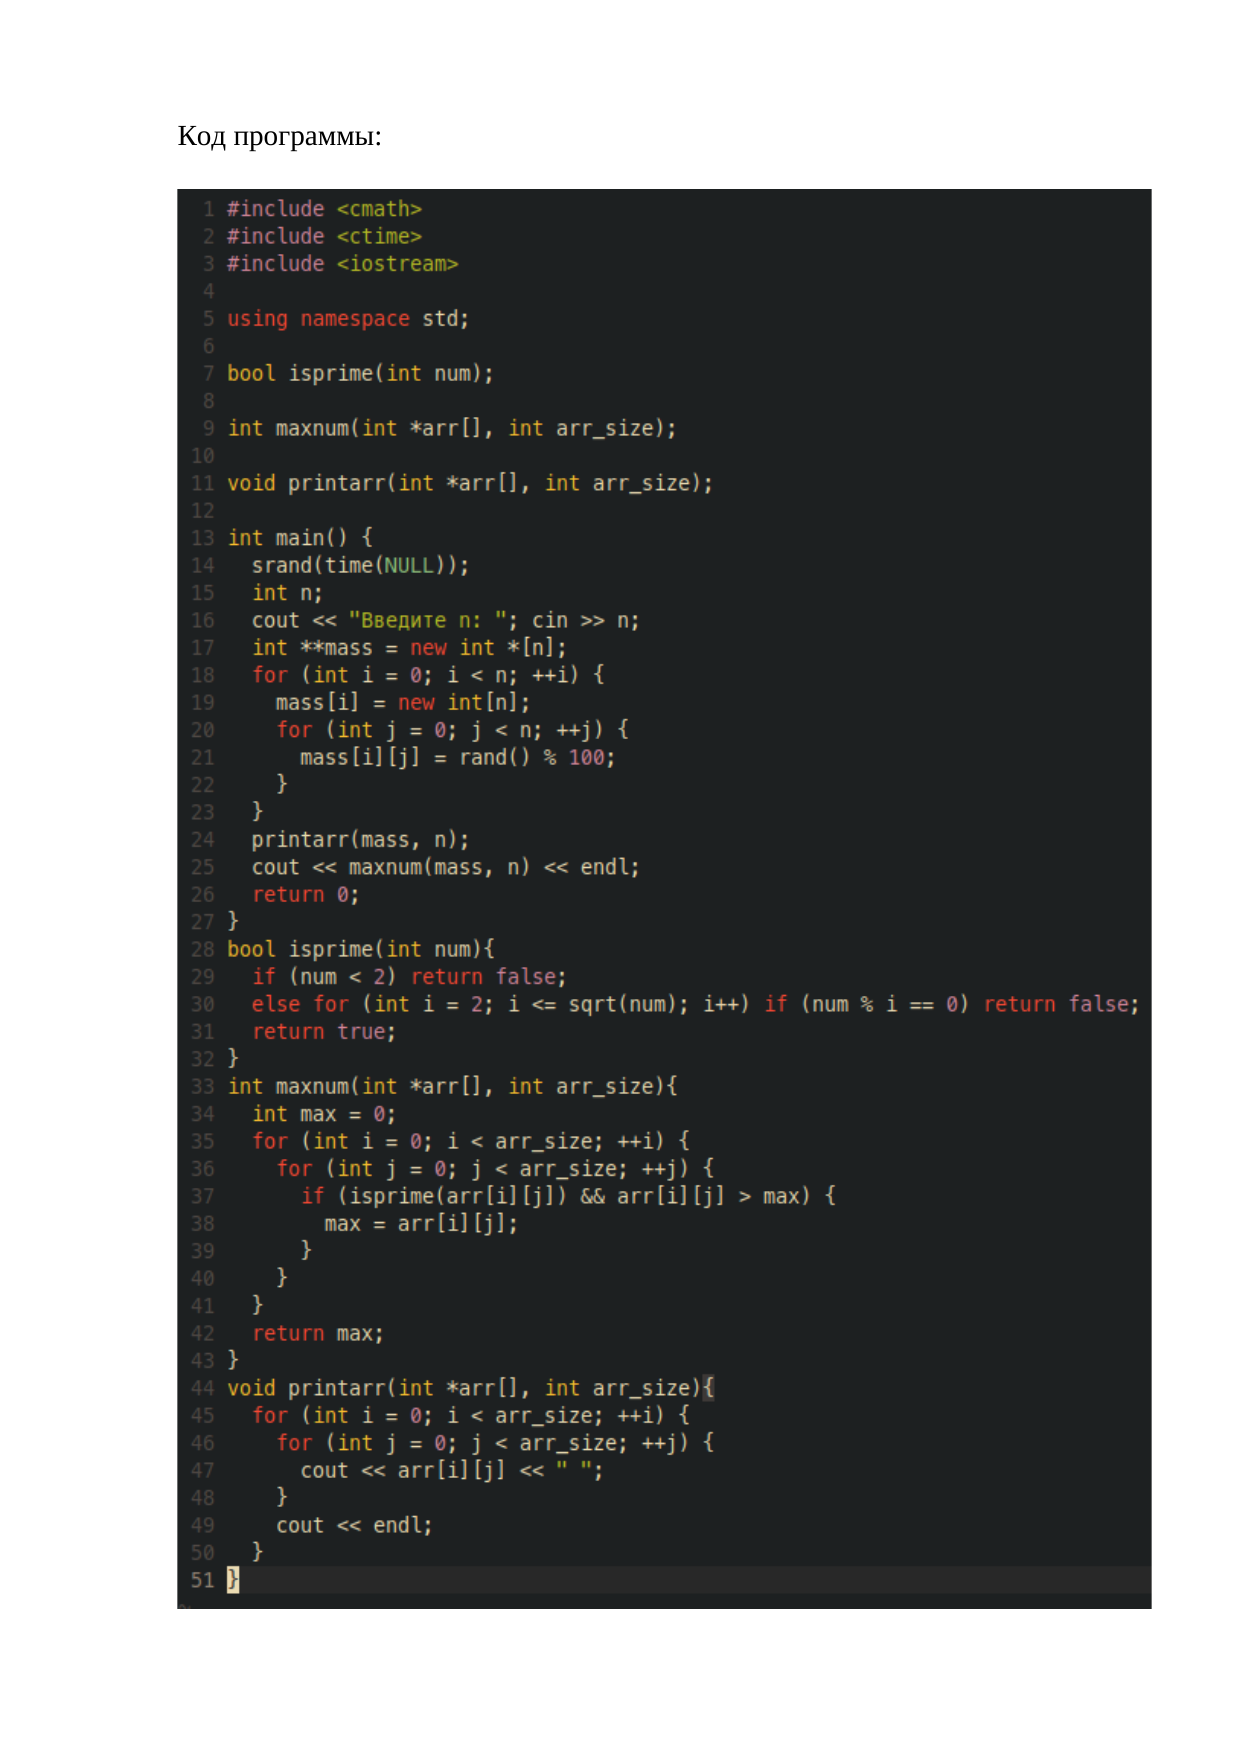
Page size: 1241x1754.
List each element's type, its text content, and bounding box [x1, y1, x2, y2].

text Код программы: [177, 118, 1152, 152]
picture [177, 189, 1152, 1609]
